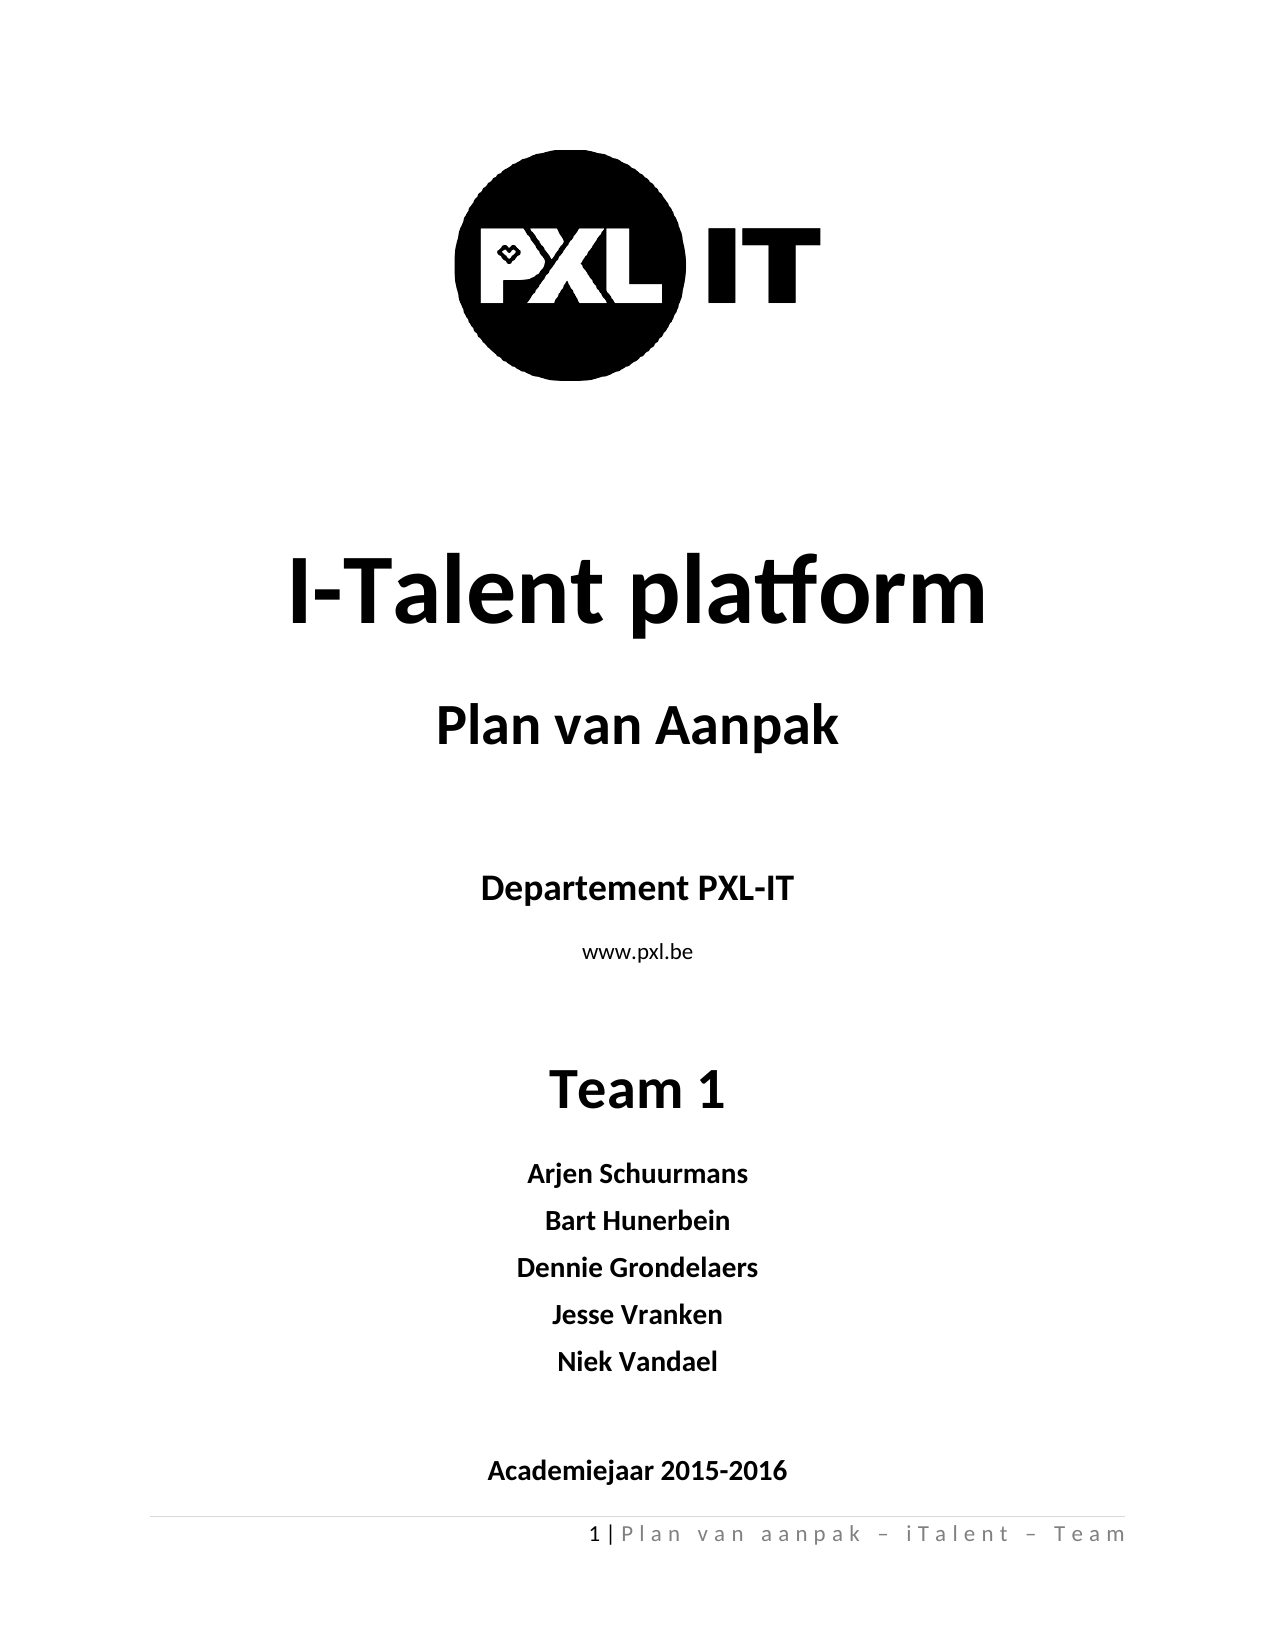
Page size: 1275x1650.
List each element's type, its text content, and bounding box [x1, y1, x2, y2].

text Arjen Schuurmans [150, 1155, 1125, 1190]
text Plan van Aanpak [150, 687, 1125, 759]
text Academiejaar 2015-2016 [150, 1452, 1125, 1488]
text Jesse Vranken [150, 1296, 1125, 1332]
text www.pxl.be [150, 937, 1125, 965]
text Niek Vandael [150, 1343, 1125, 1379]
text Departement PXL-IT [150, 864, 1125, 909]
text Bart Hunerbein [150, 1202, 1125, 1238]
text Team 1 [150, 1052, 1125, 1123]
picture [454, 150, 821, 381]
text I-Talent platform [150, 526, 1125, 648]
text Dennie Grondelaers [150, 1249, 1125, 1285]
